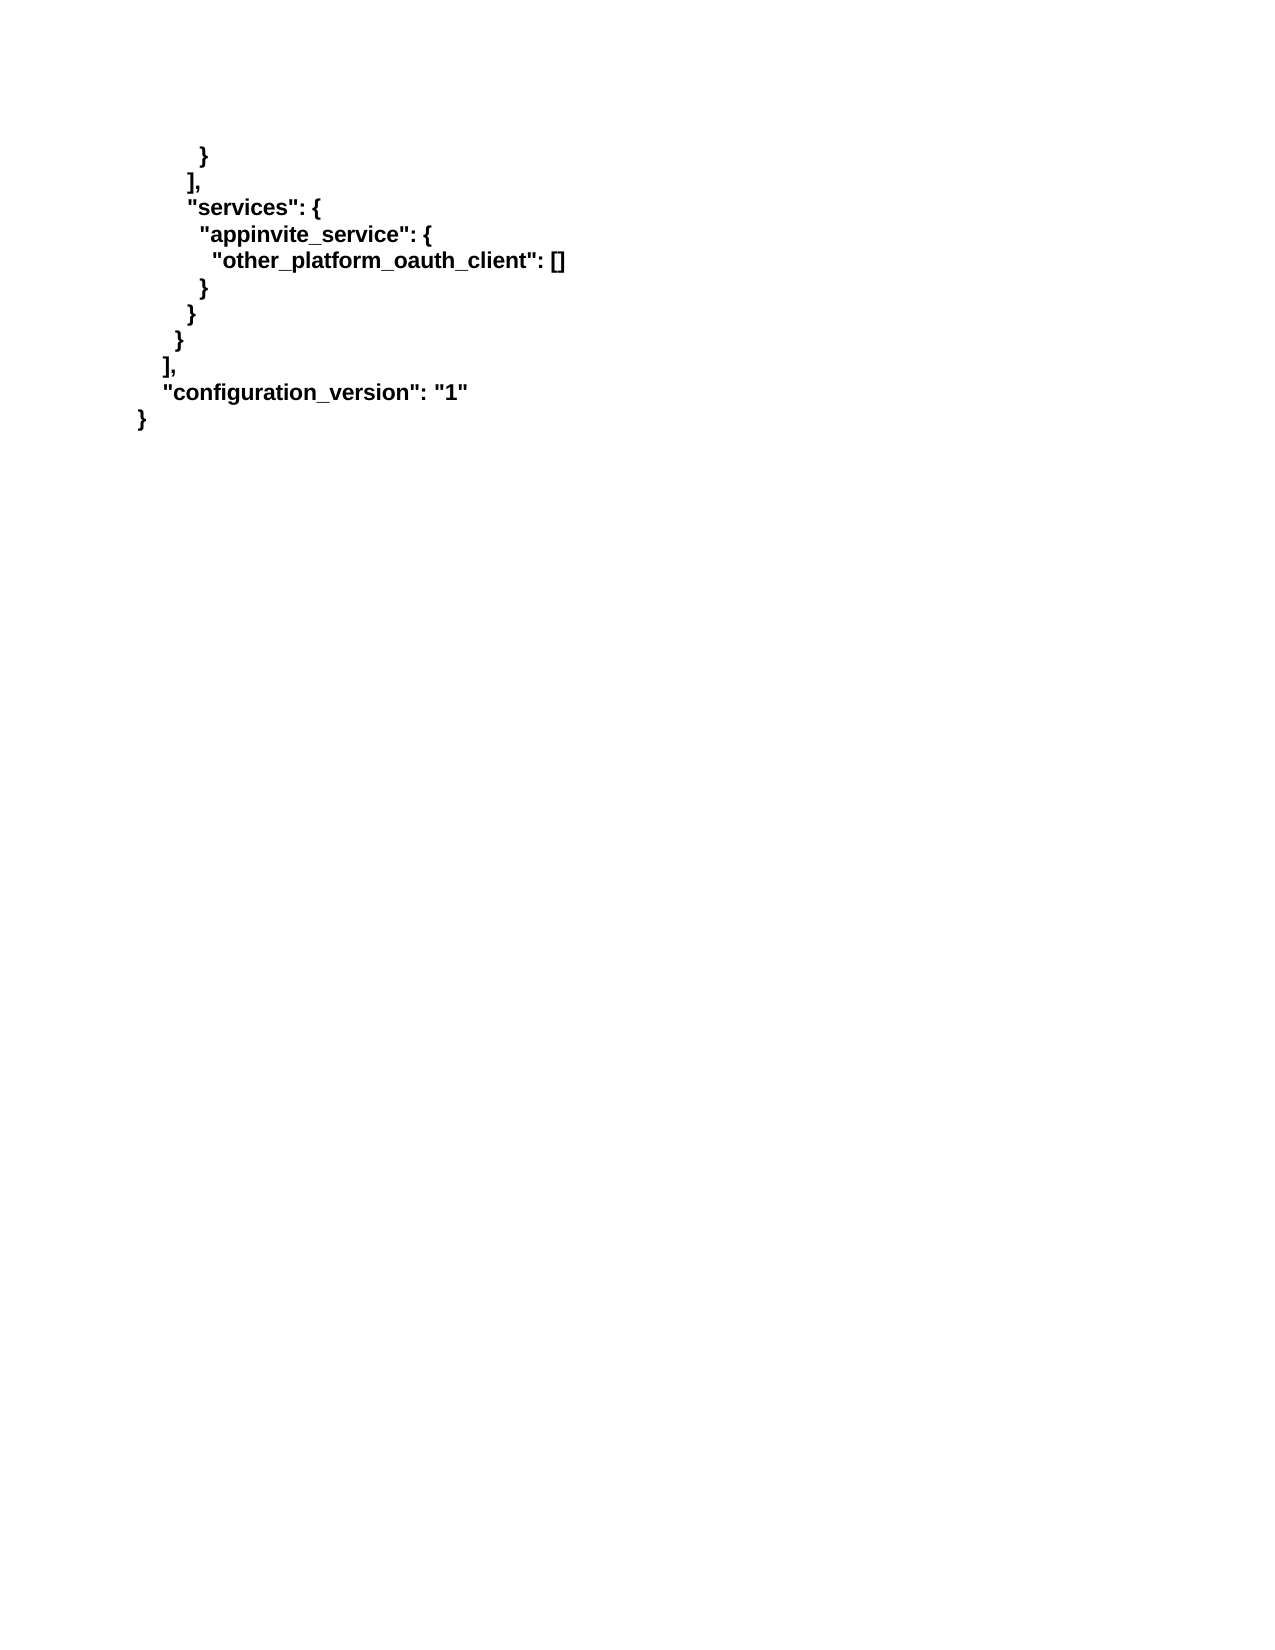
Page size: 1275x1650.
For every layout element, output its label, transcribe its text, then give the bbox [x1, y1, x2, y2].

text "services": { [150, 194, 1133, 221]
text "configuration_version": "1" [150, 379, 1133, 405]
text } [150, 300, 1133, 326]
text } [150, 326, 1133, 352]
text "other_platform_oauth_client": [] [150, 247, 1133, 273]
text ], [150, 168, 1133, 194]
text ], [150, 352, 1133, 379]
text } [150, 142, 1133, 168]
text } [150, 273, 1133, 300]
subtitle } [137, 405, 1133, 432]
text "appinvite_service": { [150, 221, 1133, 247]
